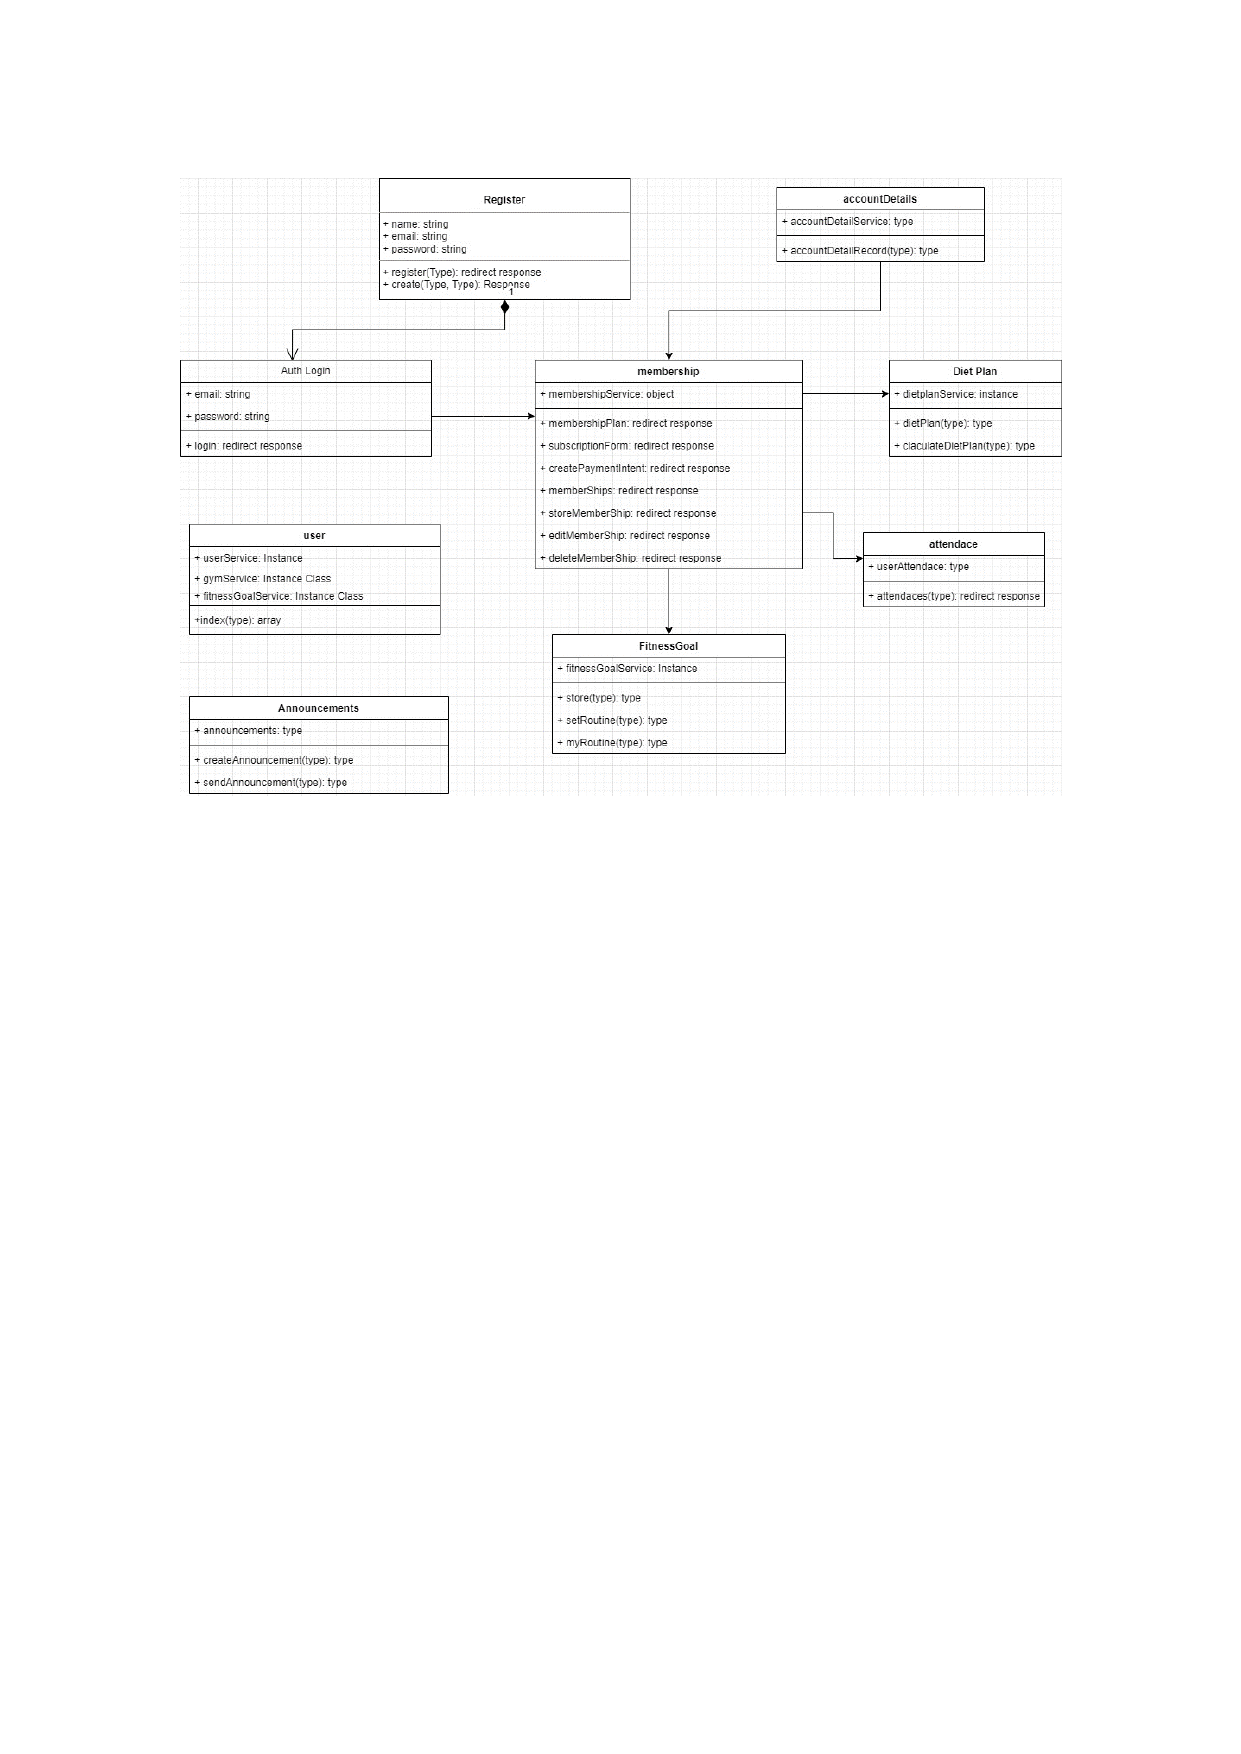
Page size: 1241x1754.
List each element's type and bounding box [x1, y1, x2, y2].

picture [180, 178, 1062, 796]
